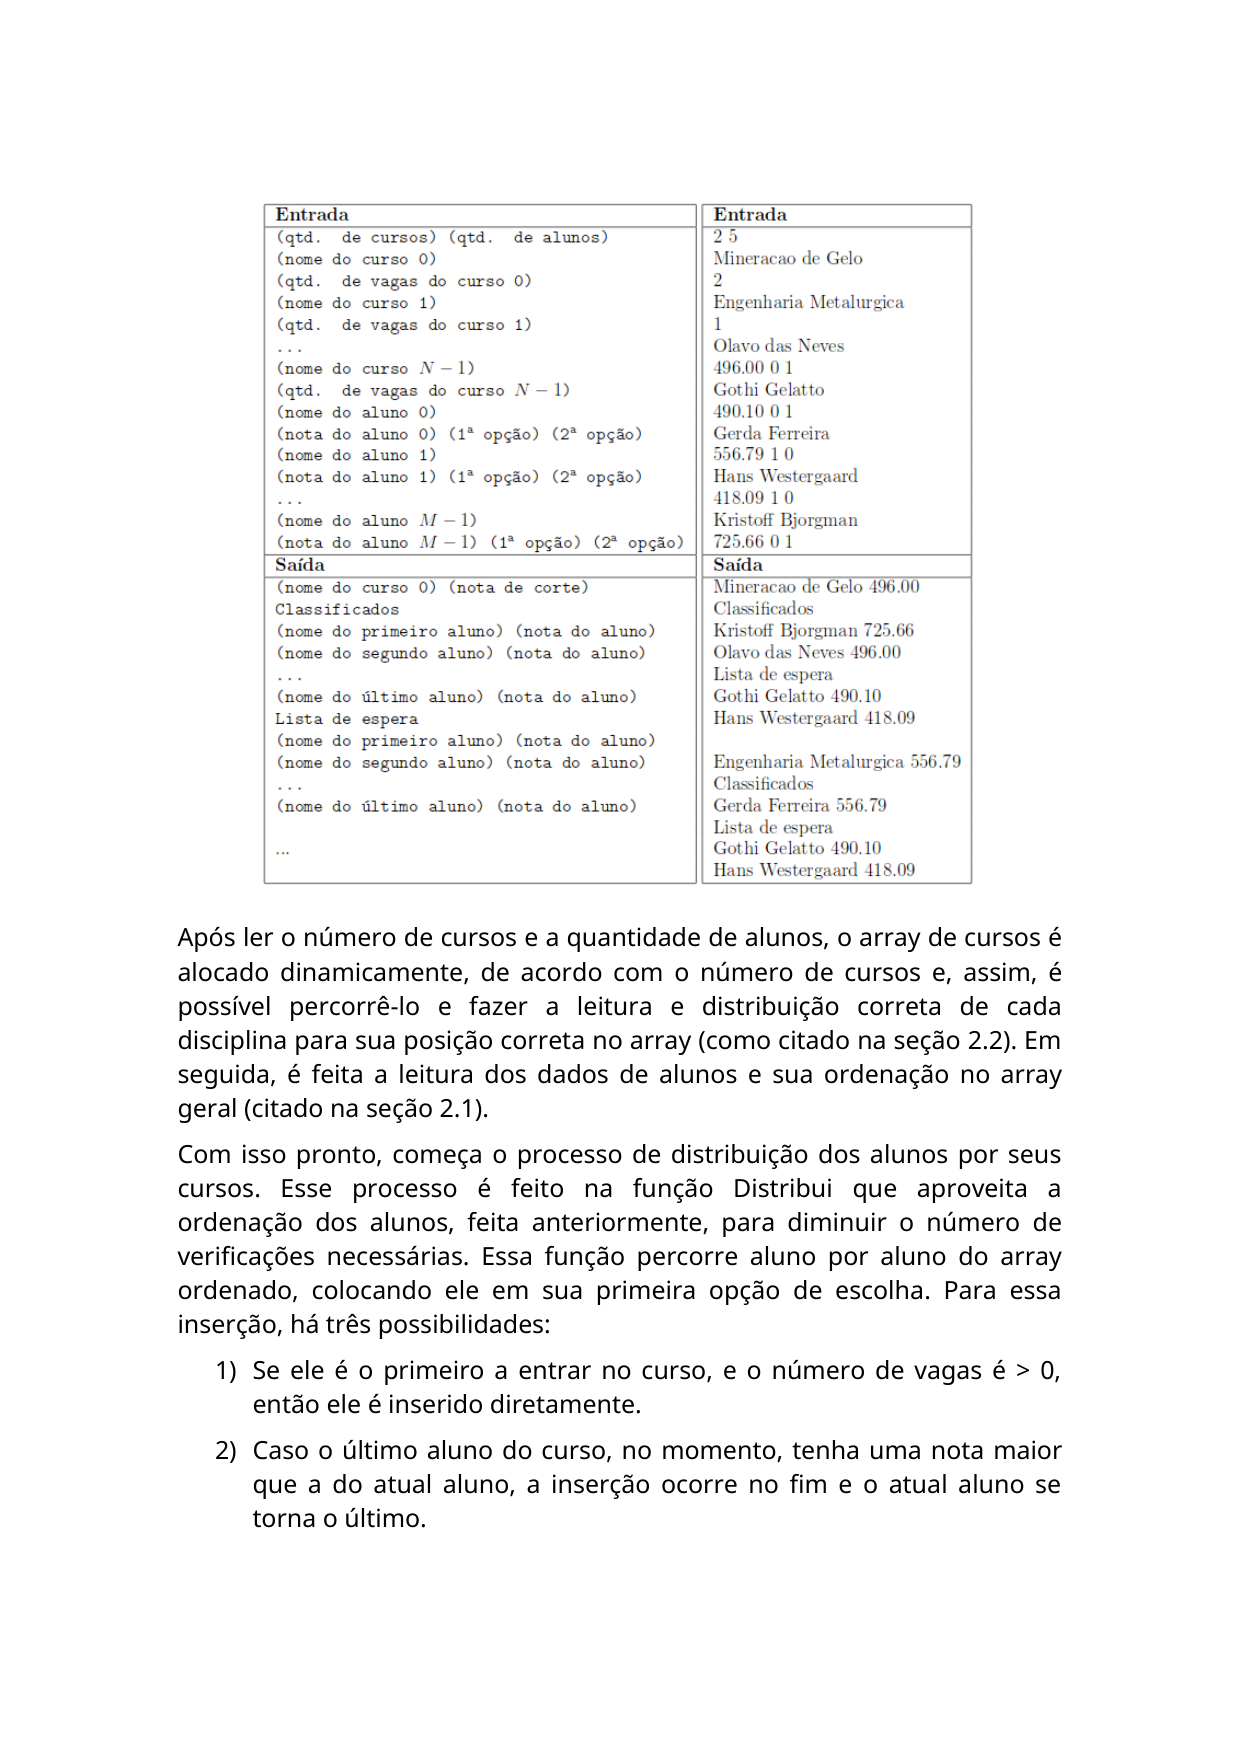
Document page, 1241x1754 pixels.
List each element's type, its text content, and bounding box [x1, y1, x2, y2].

picture [262, 202, 974, 886]
list Se ele é o primeiro a entrar no curso, e o número de vagas é > 0, então ele é inserido diretamente. [215, 1353, 1063, 1421]
text Após ler o número de cursos e a quantidade de alunos, o array de cursos é alocado dinamicamente, de acordo com o número de cursos e, assim, é possível percorrê-lo e fazer a leitura e distribuição correta de cada disciplina para sua posição correta no array (como citado na seção 2.2). Em seguida, é feita a leitura dos dados de alunos e sua ordenação no array geral (citado na seção 2.1). [177, 920, 1063, 1124]
text Com isso pronto, começa o processo de distribuição dos alunos por seus cursos. Esse processo é feito na função Distribui que aproveita a ordenação dos alunos, feita anteriormente, para diminuir o número de verificações necessárias. Essa função percorre aluno por aluno do array ordenado, colocando ele em sua primeira opção de escolha. Para essa inserção, há três possibilidades: [177, 1136, 1063, 1341]
list Caso o último aluno do curso, no momento, tenha uma nota maior que a do atual aluno, a inserção ocorre no fim e o atual aluno se torna o último. [215, 1433, 1063, 1535]
